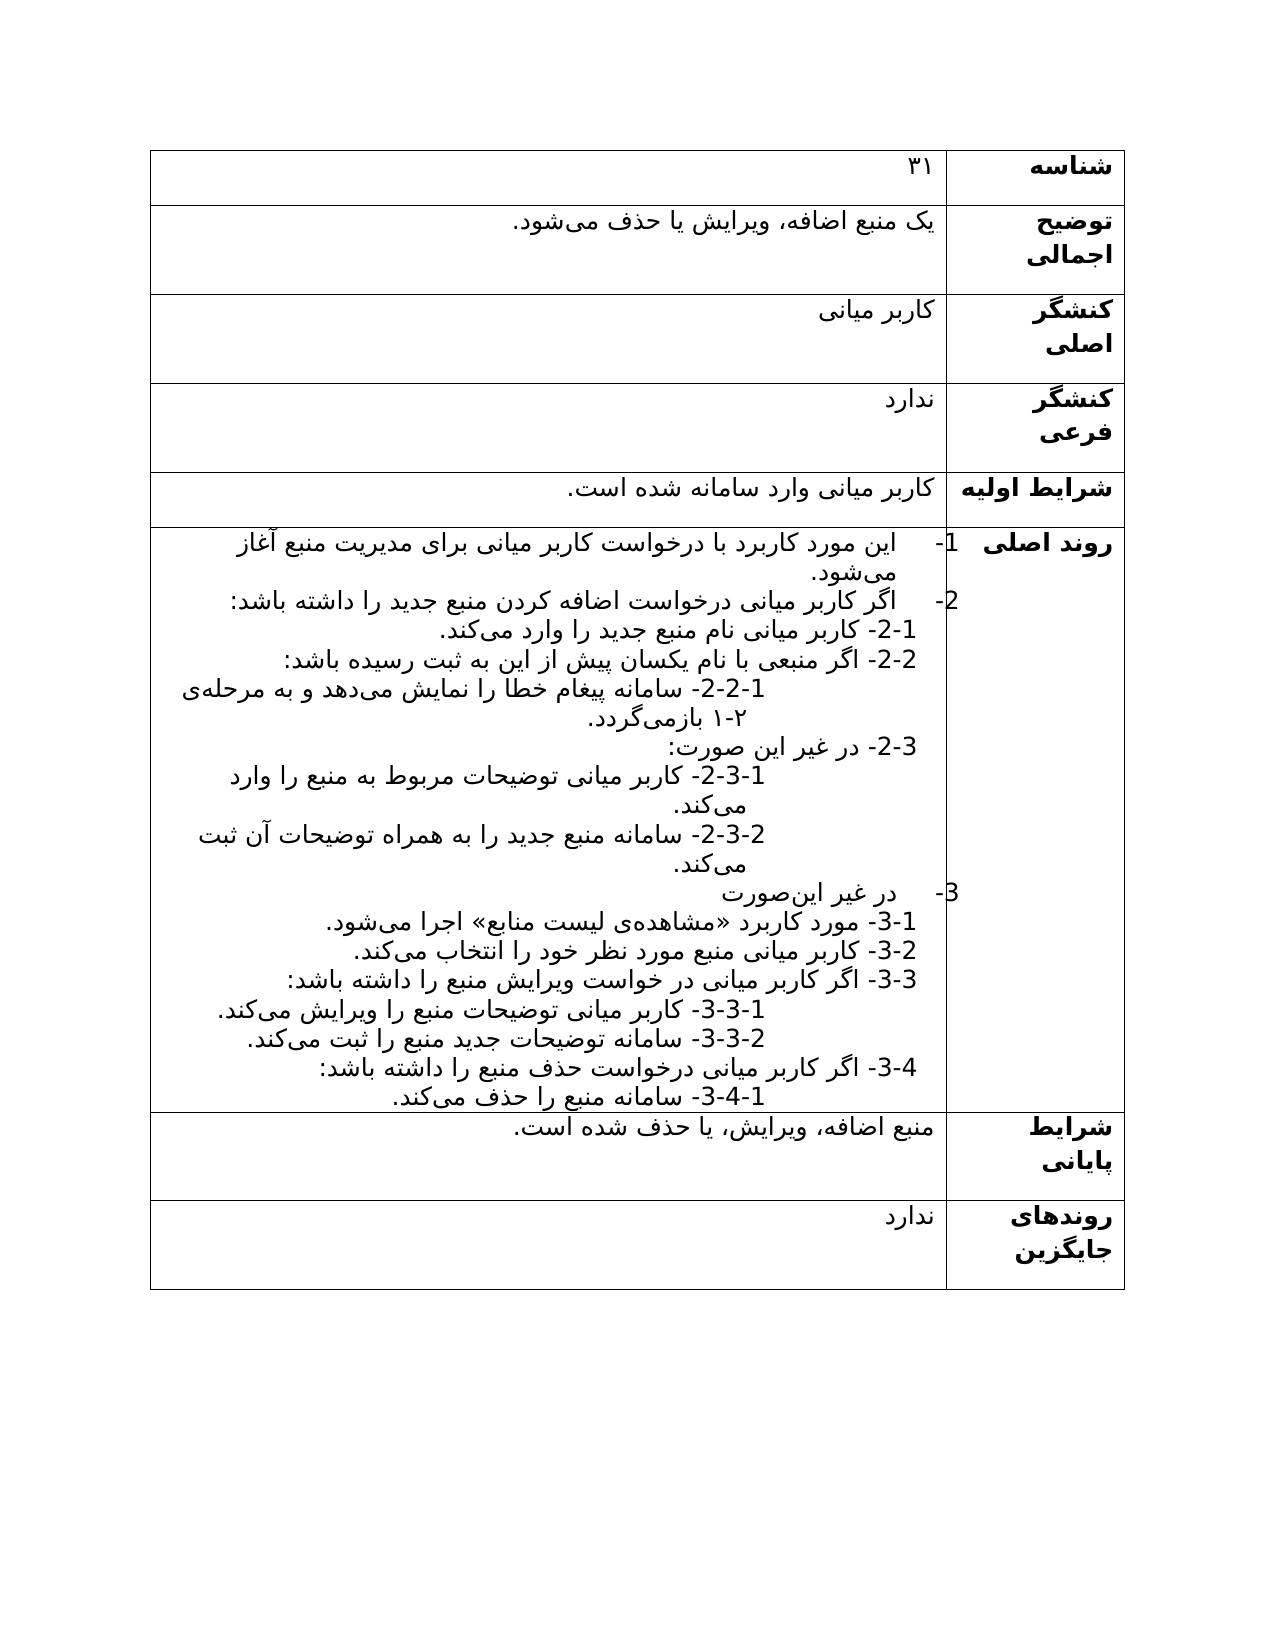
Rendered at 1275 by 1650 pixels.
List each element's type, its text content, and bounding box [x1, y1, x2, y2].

table_cell ندارد [151, 384, 946, 472]
table_cell کنشگر فرعی [947, 384, 1124, 472]
table_cell روندهای جایگزین [947, 1201, 1124, 1289]
table_cell شرایط پایانی [947, 1113, 1124, 1200]
table_cell کنشگر اصلی [947, 295, 1124, 383]
table_cell روند اصلی [947, 528, 1124, 1112]
table_cell کاربر میانی [151, 295, 946, 383]
table_cell کاربر میانی وارد سامانه شده است. [151, 473, 946, 527]
table_cell ۳۱ [151, 151, 946, 205]
table_cell این مورد کاربرد با درخواست کاربر میانی برای مدیریت منبع آغاز می‌شود. اگر کاربر میانی درخواست اضافه کردن منبع جدید را داشته باشد: کاربر میانی نام منبع جدید را وارد می‌کند. اگر منبعی با نام یکسان پیش از این به ثبت رسیده باشد: سامانه پیغام خطا را نمایش می‌دهد و به مرحله‌ی ۲-۱ بازمی‌گردد. در غیر این صورت: کاربر میانی توضیحات مربوط به منبع را وارد می‌کند. سامانه منبع جدید را به همراه توضیحات آن ثبت می‌کند. در غیر این‌صورت مورد کاربرد «مشاهده‌ی لیست منابع» اجرا می‌شود. کاربر میانی منبع مورد نظر خود را انتخاب می‌کند. اگر کاربر میانی در خواست ویرایش منبع را داشته باشد: کاربر میانی توضیحات منبع را ویرایش می‌کند. سامانه توضیحات جدید منبع را ثبت می‌کند. اگر کاربر میانی درخواست حذف منبع را داشته باشد: سامانه منبع را حذف می‌کند. [151, 528, 946, 1112]
table_cell شرایط اولیه [947, 473, 1124, 527]
table_cell یک منبع اضافه، ویرایش یا حذف می‌شود. [151, 206, 946, 294]
table_cell توضیح اجمالی [947, 206, 1124, 294]
table_cell ندارد [151, 1201, 946, 1289]
table_cell شناسه [947, 151, 1124, 205]
table_cell منبع اضافه، ویرایش، یا حذف شده است. [151, 1113, 946, 1200]
